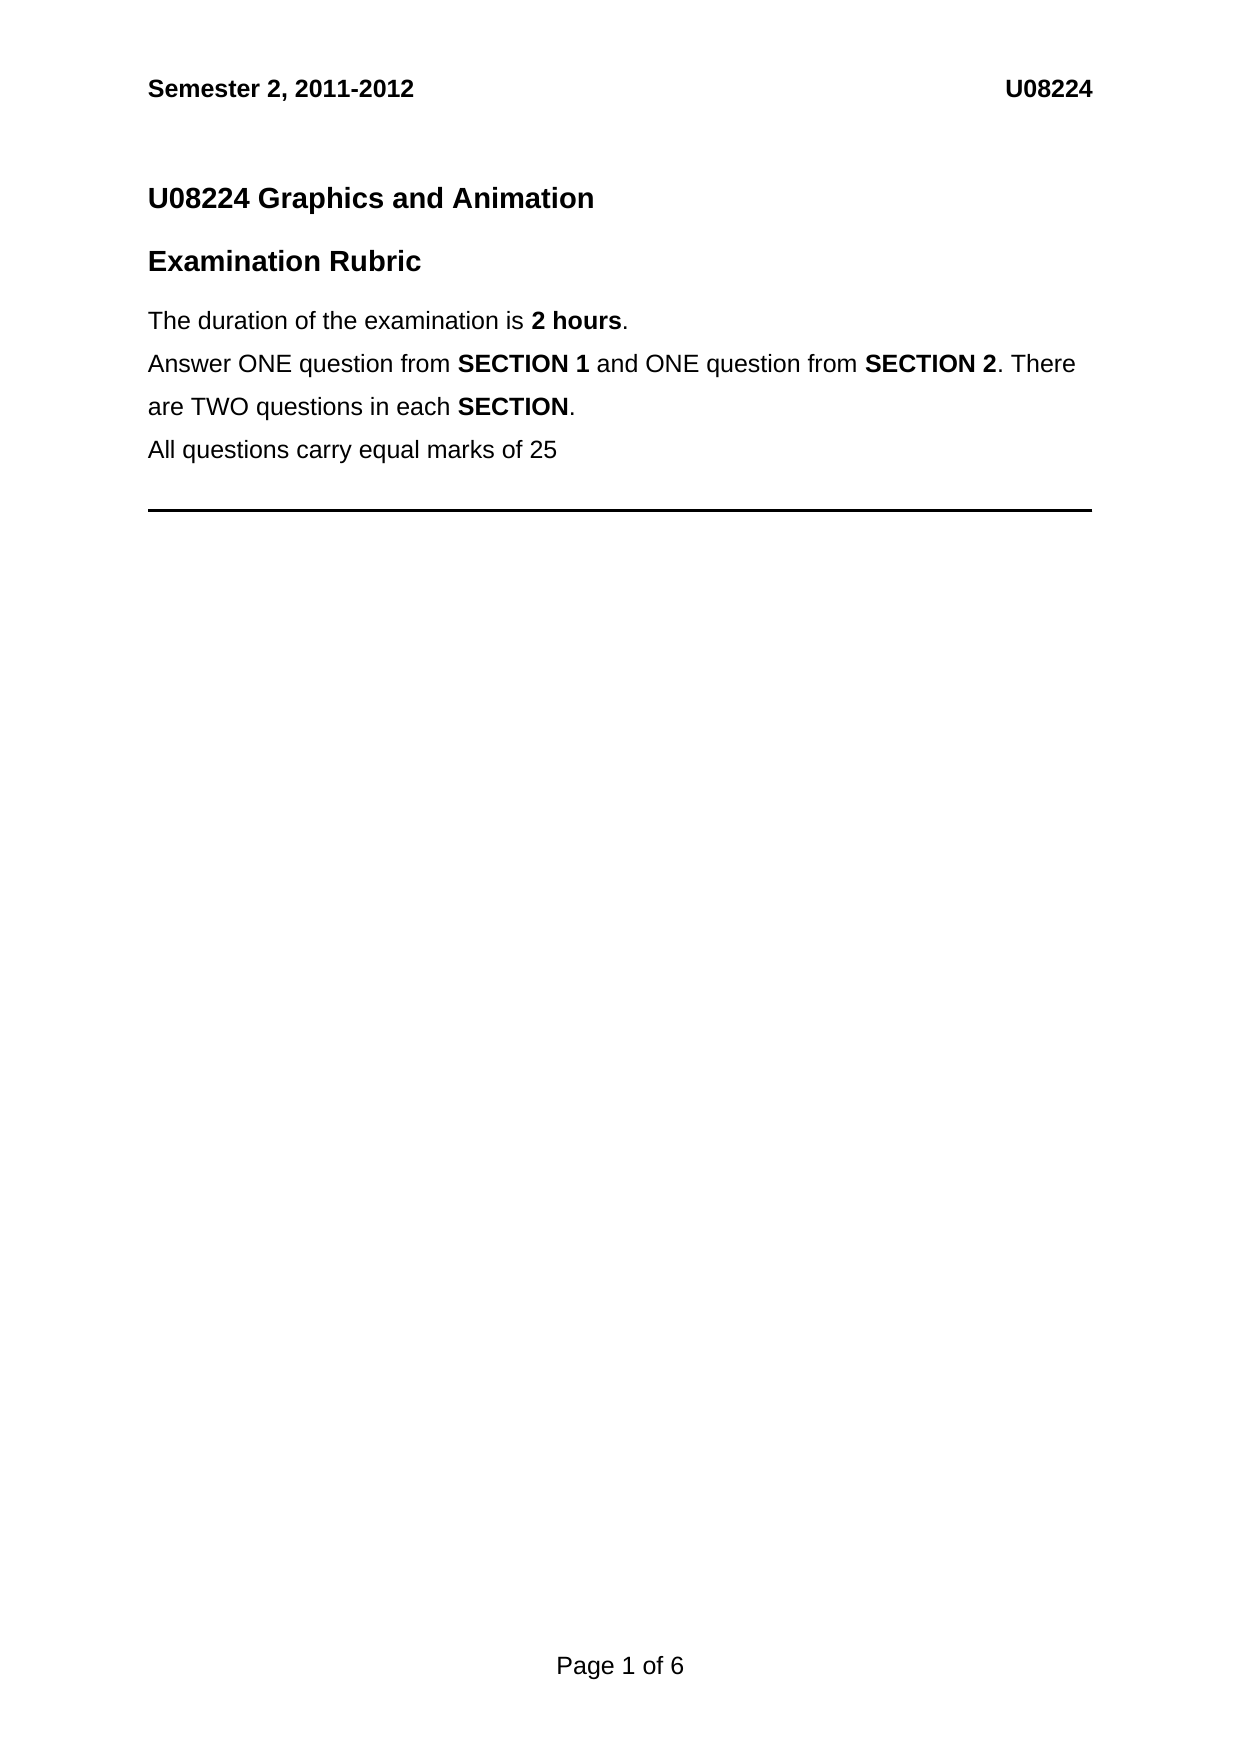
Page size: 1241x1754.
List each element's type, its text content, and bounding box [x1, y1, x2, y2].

text The duration of the examination is 2 hours. [148, 306, 1092, 334]
subtitle Examination Rubric [148, 243, 1092, 277]
text All questions carry equal marks of 25 [148, 435, 1092, 464]
subtitle U08224 Graphics and Animation [148, 181, 1092, 215]
text Answer ONE question from SECTION 1 and ONE question from SECTION 2. There are TWO questions in each SECTION. [148, 349, 1092, 421]
